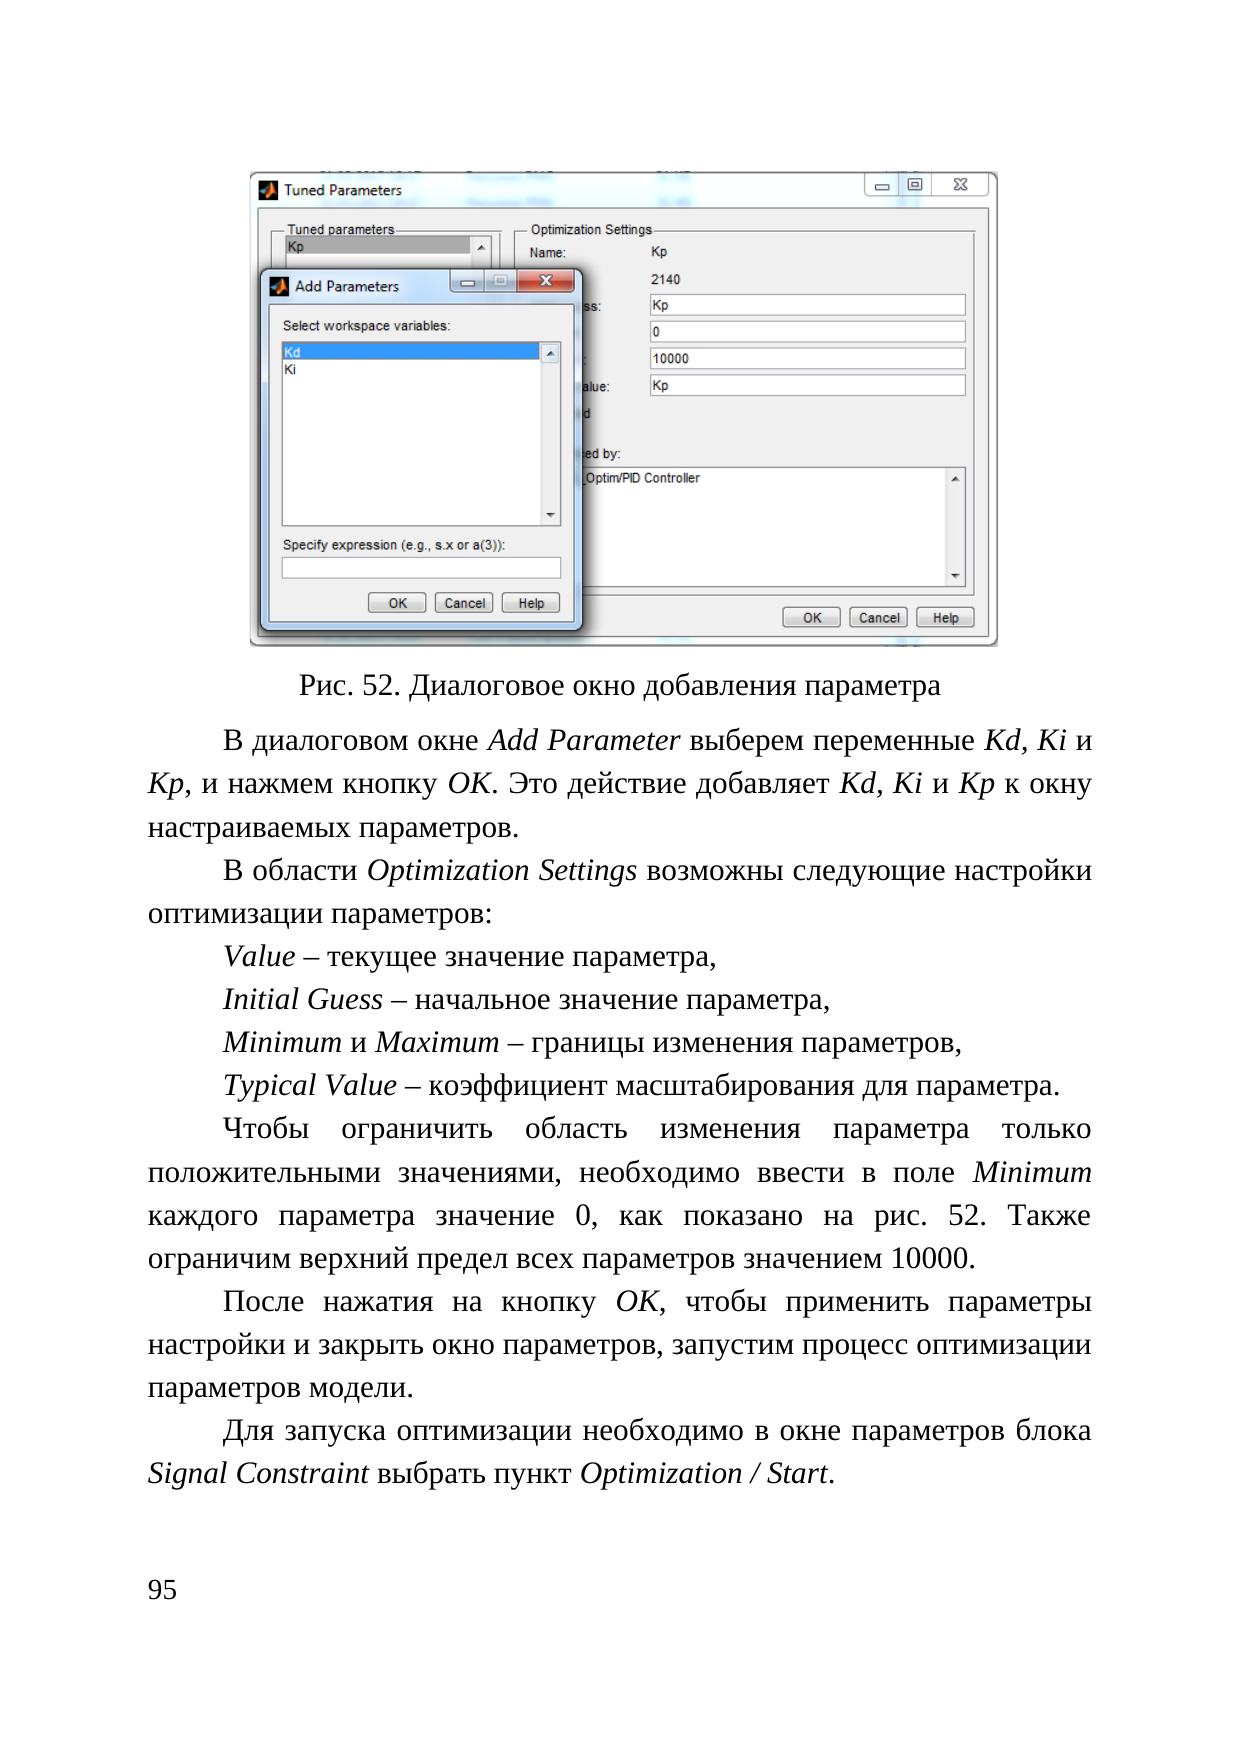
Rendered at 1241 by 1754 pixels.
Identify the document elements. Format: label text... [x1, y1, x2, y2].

text Value – текущее значение параметра, [148, 937, 1092, 973]
text Рис. 52. Диалоговое окно добавления параметра [148, 666, 1092, 702]
text Чтобы ограничить область изменения параметра только положительными значениями, необходимо ввести в поле Minimum каждого параметра значение 0, как показано на рис. 52. Также ограничим верхний предел всех параметров значением 10000. [148, 1110, 1092, 1275]
text В диалоговом окне Add Parameter выберем переменные Kd, Ki и Kp, и нажмем кнопку ОК. Это действие добавляет Kd, Ki и Kp к окну настраиваемых параметров. [148, 722, 1092, 844]
text Initial Guess – начальное значение параметра, [148, 980, 1092, 1016]
text Typical Value – коэффициент масштабирования для параметра. [148, 1067, 1092, 1102]
text Minimum и Maximum – границы изменения параметров, [148, 1023, 1092, 1059]
text Для запуска оптимизации необходимо в окне параметров блока Signal Constraint выбрать пункт Optimization / Start. [148, 1412, 1092, 1491]
text В области Optimization Settings возможны следующие настройки оптимизации параметров: [148, 851, 1092, 930]
picture [249, 171, 999, 647]
text После нажатия на кнопку ОК, чтобы применить параметры настройки и закрыть окно параметров, запустим процесс оптимизации параметров модели. [148, 1282, 1092, 1404]
